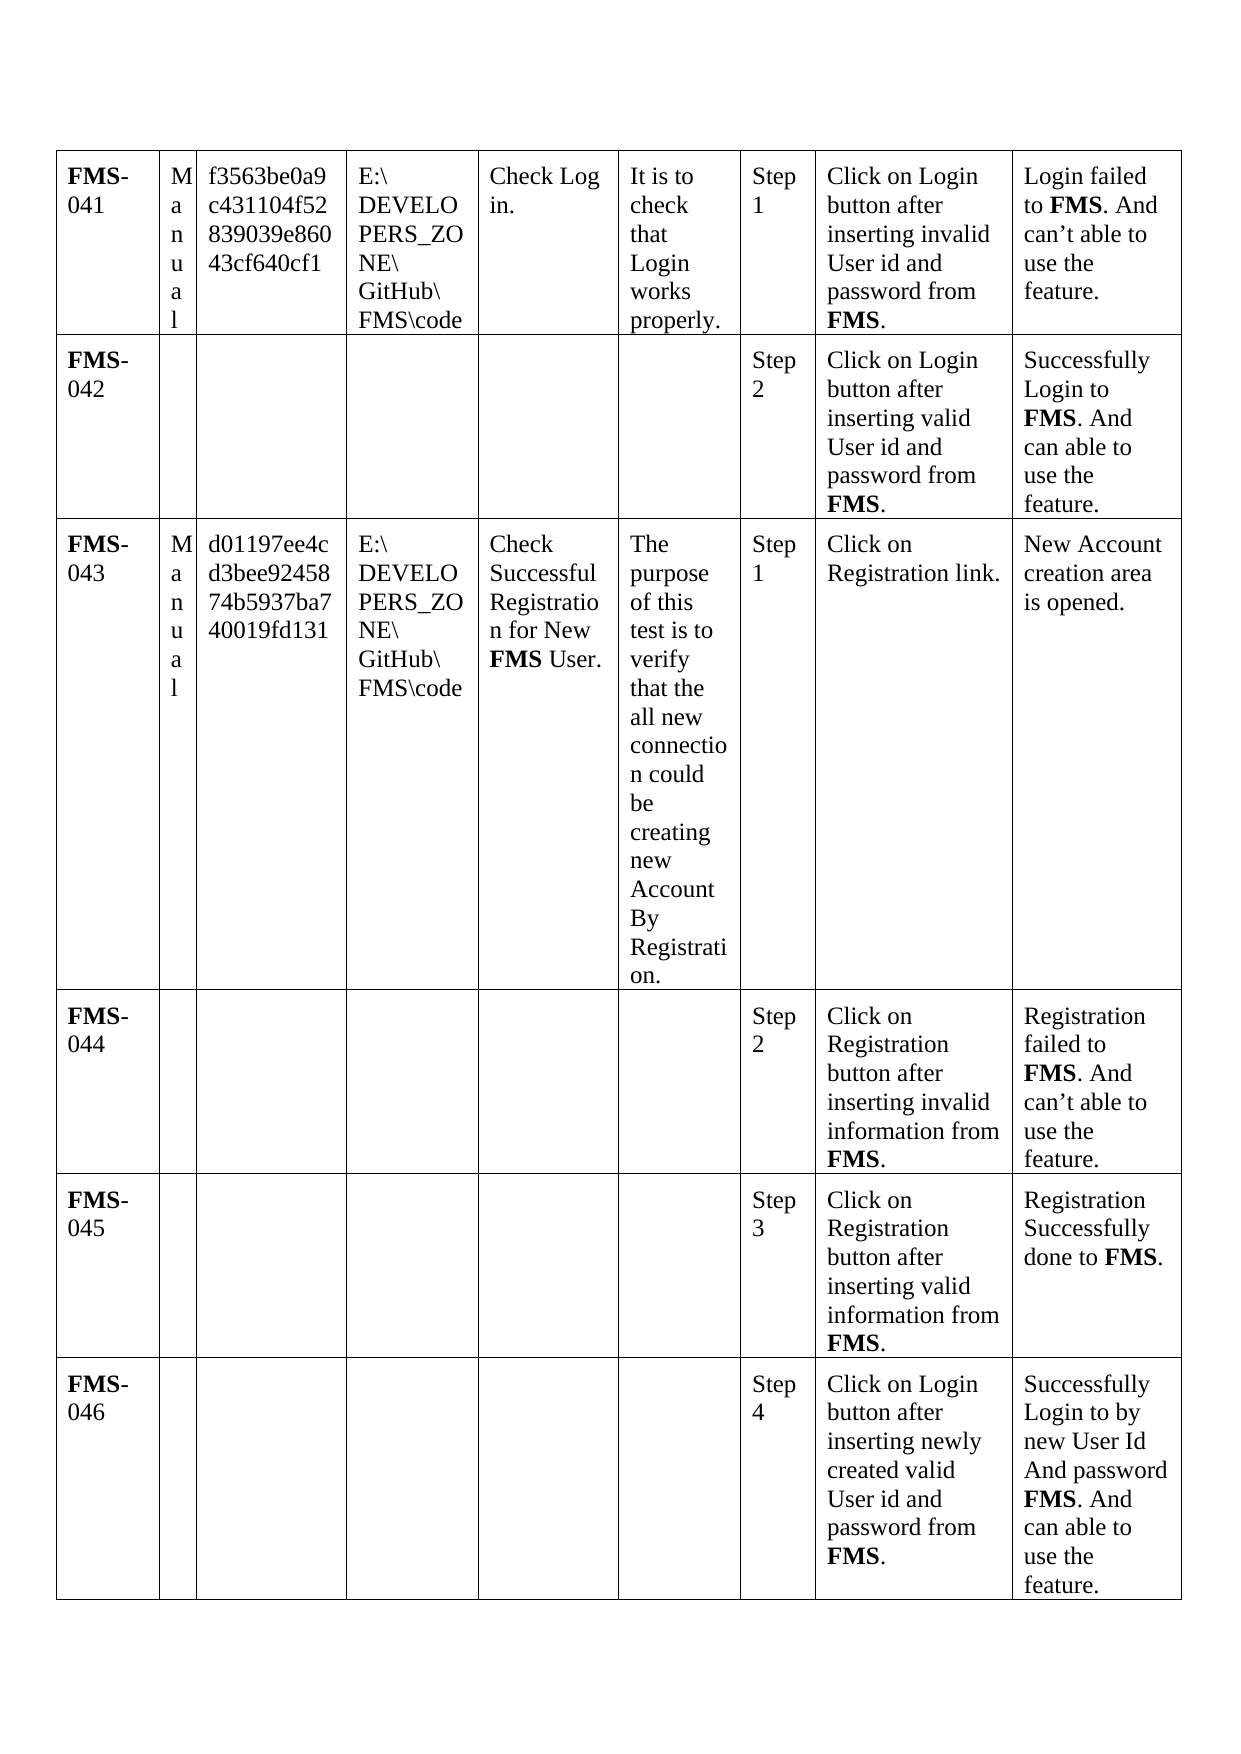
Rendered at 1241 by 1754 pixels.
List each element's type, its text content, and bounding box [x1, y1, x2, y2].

table_cell Step3 [741, 1174, 815, 1357]
table_cell New Account creation area is opened. [1013, 519, 1181, 989]
table_cell [619, 1358, 740, 1599]
table_cell Registration Successfully done to FMS. [1013, 1174, 1181, 1357]
table_cell Click on Login button after inserting invalid User id and password from FMS. [816, 151, 1012, 334]
table_cell Step2 [741, 990, 815, 1173]
table_cell Click on Registration button after inserting invalid information from FMS. [816, 990, 1012, 1173]
table_cell FMS-041 [57, 151, 159, 334]
table_cell FMS-043 [57, 519, 159, 989]
table_cell Successfully Login to by new User Id And password FMS. And can able to use the feature. [1013, 1358, 1181, 1599]
table_cell E:\DEVELOPERS_ZONE\GitHub\FMS\code [347, 151, 478, 334]
table_cell [619, 990, 740, 1173]
table_cell [347, 1174, 478, 1357]
table_cell Click on Registration link. [816, 519, 1012, 989]
table_cell FMS-046 [57, 1358, 159, 1599]
table_cell Click on Login button after inserting valid User id and password from FMS. [816, 335, 1012, 518]
table_cell [619, 335, 740, 518]
table_cell Successfully Login to FMS. And can able to use the feature. [1013, 335, 1181, 518]
table_cell [347, 990, 478, 1173]
table_cell [347, 335, 478, 518]
table_cell E:\DEVELOPERS_ZONE\GitHub\FMS\code [347, 519, 478, 989]
table_cell [197, 335, 346, 518]
table_cell Click on Login button after inserting newly created valid User id and password from FMS. [816, 1358, 1012, 1599]
table_cell FMS-044 [57, 990, 159, 1173]
table_cell Manual [160, 519, 196, 989]
table_cell [479, 335, 618, 518]
table_cell Click on Registration button after inserting valid information from FMS. [816, 1174, 1012, 1357]
table_cell [160, 1174, 196, 1357]
table_cell FMS-042 [57, 335, 159, 518]
table_cell f3563be0a9c431104f52839039e86043cf640cf1 [197, 151, 346, 334]
table_cell It is to check that Login works properly. [619, 151, 740, 334]
table_cell The purpose of this test is to verify that the all new connection could be creating new Account By Registration. [619, 519, 740, 989]
table_cell [479, 1174, 618, 1357]
table_cell Manual [160, 151, 196, 334]
table_cell [479, 990, 618, 1173]
table_cell Step4 [741, 1358, 815, 1599]
table_cell [347, 1358, 478, 1599]
table_cell [197, 1358, 346, 1599]
table_cell [619, 1174, 740, 1357]
table_cell Step1 [741, 151, 815, 334]
table_cell d01197ee4cd3bee9245874b5937ba740019fd131 [197, 519, 346, 989]
table_cell Step2 [741, 335, 815, 518]
table_cell Step1 [741, 519, 815, 989]
table_cell Registration failed to FMS. And can’t able to use the feature. [1013, 990, 1181, 1173]
table_cell [479, 1358, 618, 1599]
table_cell Check Log in. [479, 151, 618, 334]
table_cell [160, 1358, 196, 1599]
table_cell [160, 990, 196, 1173]
table_cell [197, 990, 346, 1173]
table_cell FMS-045 [57, 1174, 159, 1357]
table_cell Login failed to FMS. And can’t able to use the feature. [1013, 151, 1181, 334]
table_cell [160, 335, 196, 518]
table_cell Check Successful Registration for New FMS User. [479, 519, 618, 989]
table_cell [197, 1174, 346, 1357]
